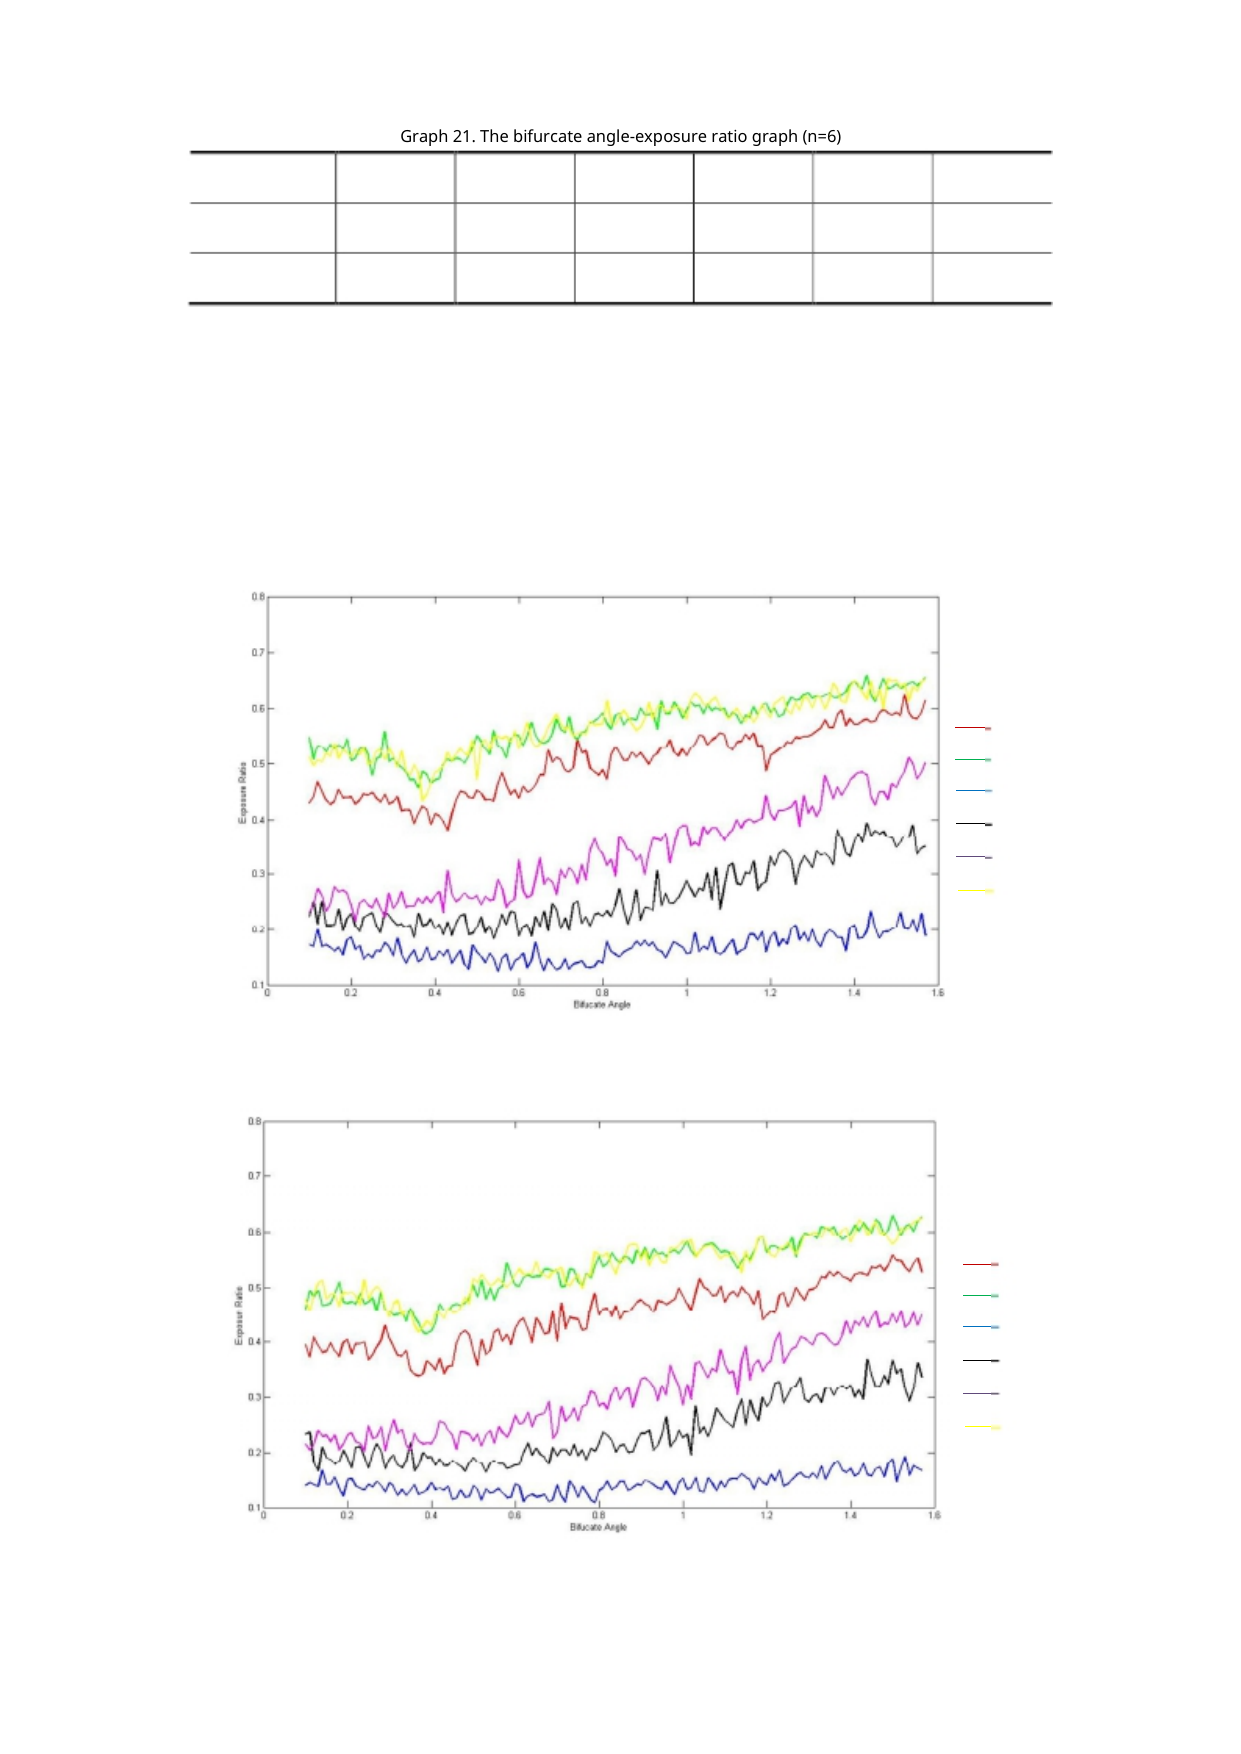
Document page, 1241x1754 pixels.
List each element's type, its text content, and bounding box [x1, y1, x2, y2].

picture [229, 564, 951, 1020]
picture [185, 148, 1053, 307]
text Graph 21. The bifurcate angle-exposure ratio graph (n=6) [400, 129, 1240, 146]
picture [227, 1083, 957, 1542]
picture [991, 1208, 1109, 1445]
picture [985, 673, 1103, 909]
